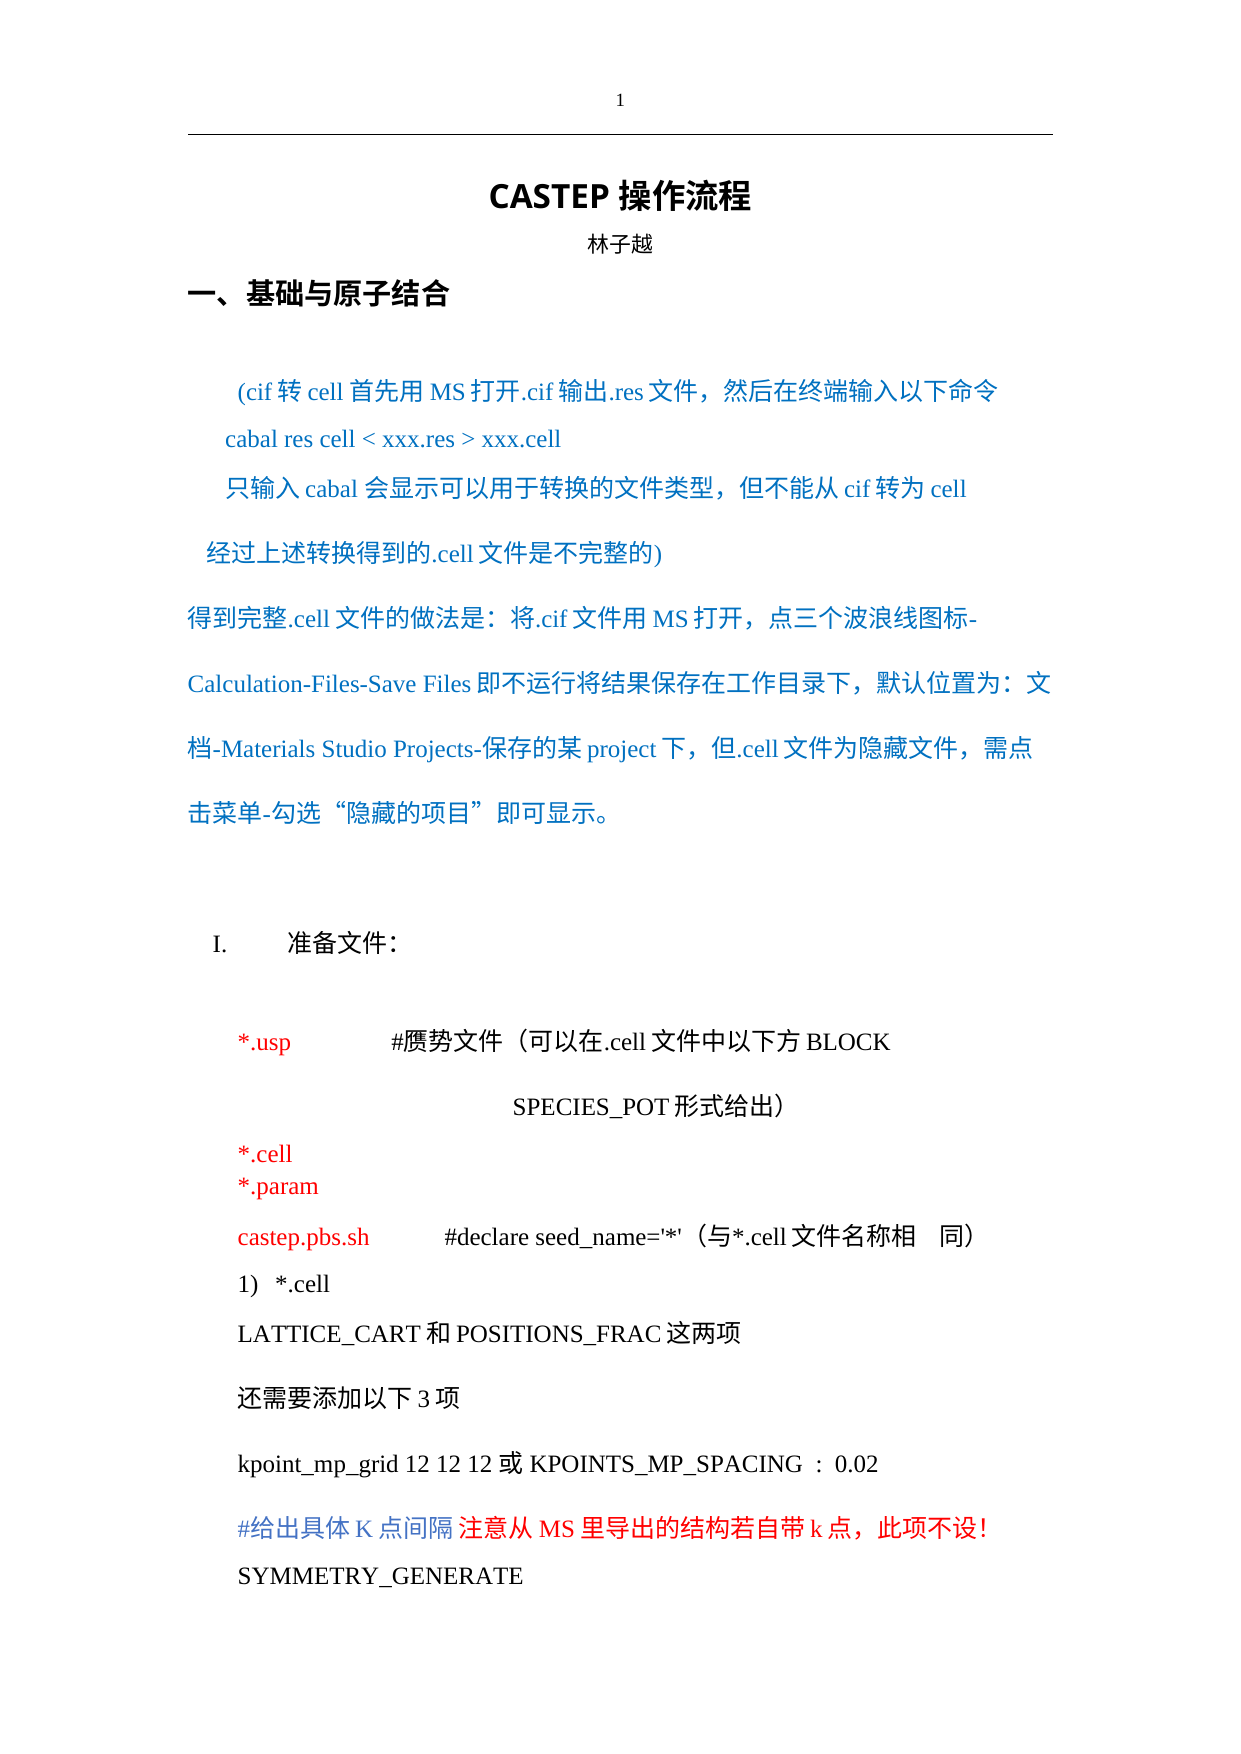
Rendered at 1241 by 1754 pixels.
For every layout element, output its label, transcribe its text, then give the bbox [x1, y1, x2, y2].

text (cif转cell 首先用MS打开.cif输出.res文件，然后在终端输入以下命令 [187, 357, 1053, 422]
text CASTEP 操作流程 [187, 162, 1053, 227]
text *.usp #赝势文件（可以在.cell文件中以下方BLOCK SPECIES_POT形式给出） [237, 1007, 1053, 1137]
text *.param [237, 1169, 1053, 1202]
text 还需要添加以下3项 [187, 1364, 1053, 1429]
text *.cell [187, 1137, 1053, 1169]
text 得到完整.cell文件的做法是：将.cif文件用MS打开，点三个波浪线图标-Calculation-Files-Save Files即不运行将结果保存在工作目录下，默认位置为：文档-Materials Studio Projects-保存的某project下，但.cell文件为隐藏文件，需点击菜单-勾选“隐藏的项目”即可显示。 [187, 584, 1053, 844]
text castep.pbs.sh #declare seed_name='*'（与*.cell文件名称相 同） [237, 1202, 1053, 1267]
text cabal res cell < xxx.res > xxx.cell [187, 422, 1053, 454]
text LATTICE_CART和POSITIONS_FRAC这两项 [187, 1299, 1053, 1364]
list 准备文件： [212, 909, 1053, 974]
text #给出具体K点间隔 注意从MS里导出的结构若自带k点，此项不设！ [187, 1494, 1053, 1559]
text SYMMETRY_GENERATE [187, 1559, 1053, 1592]
text 只输入cabal 会显示可以用于转换的文件类型，但不能从cif转为cell [187, 454, 1053, 519]
text 林子越 [187, 227, 1053, 259]
text kpoint_mp_grid 12 12 12 或 KPOINTS_MP_SPACING : 0.02 [187, 1429, 1053, 1494]
list *.cell [237, 1267, 1053, 1299]
text 一、基础与原子结合 [187, 259, 1053, 324]
text 经过上述转换得到的.cell文件是不完整的) [187, 519, 1053, 584]
